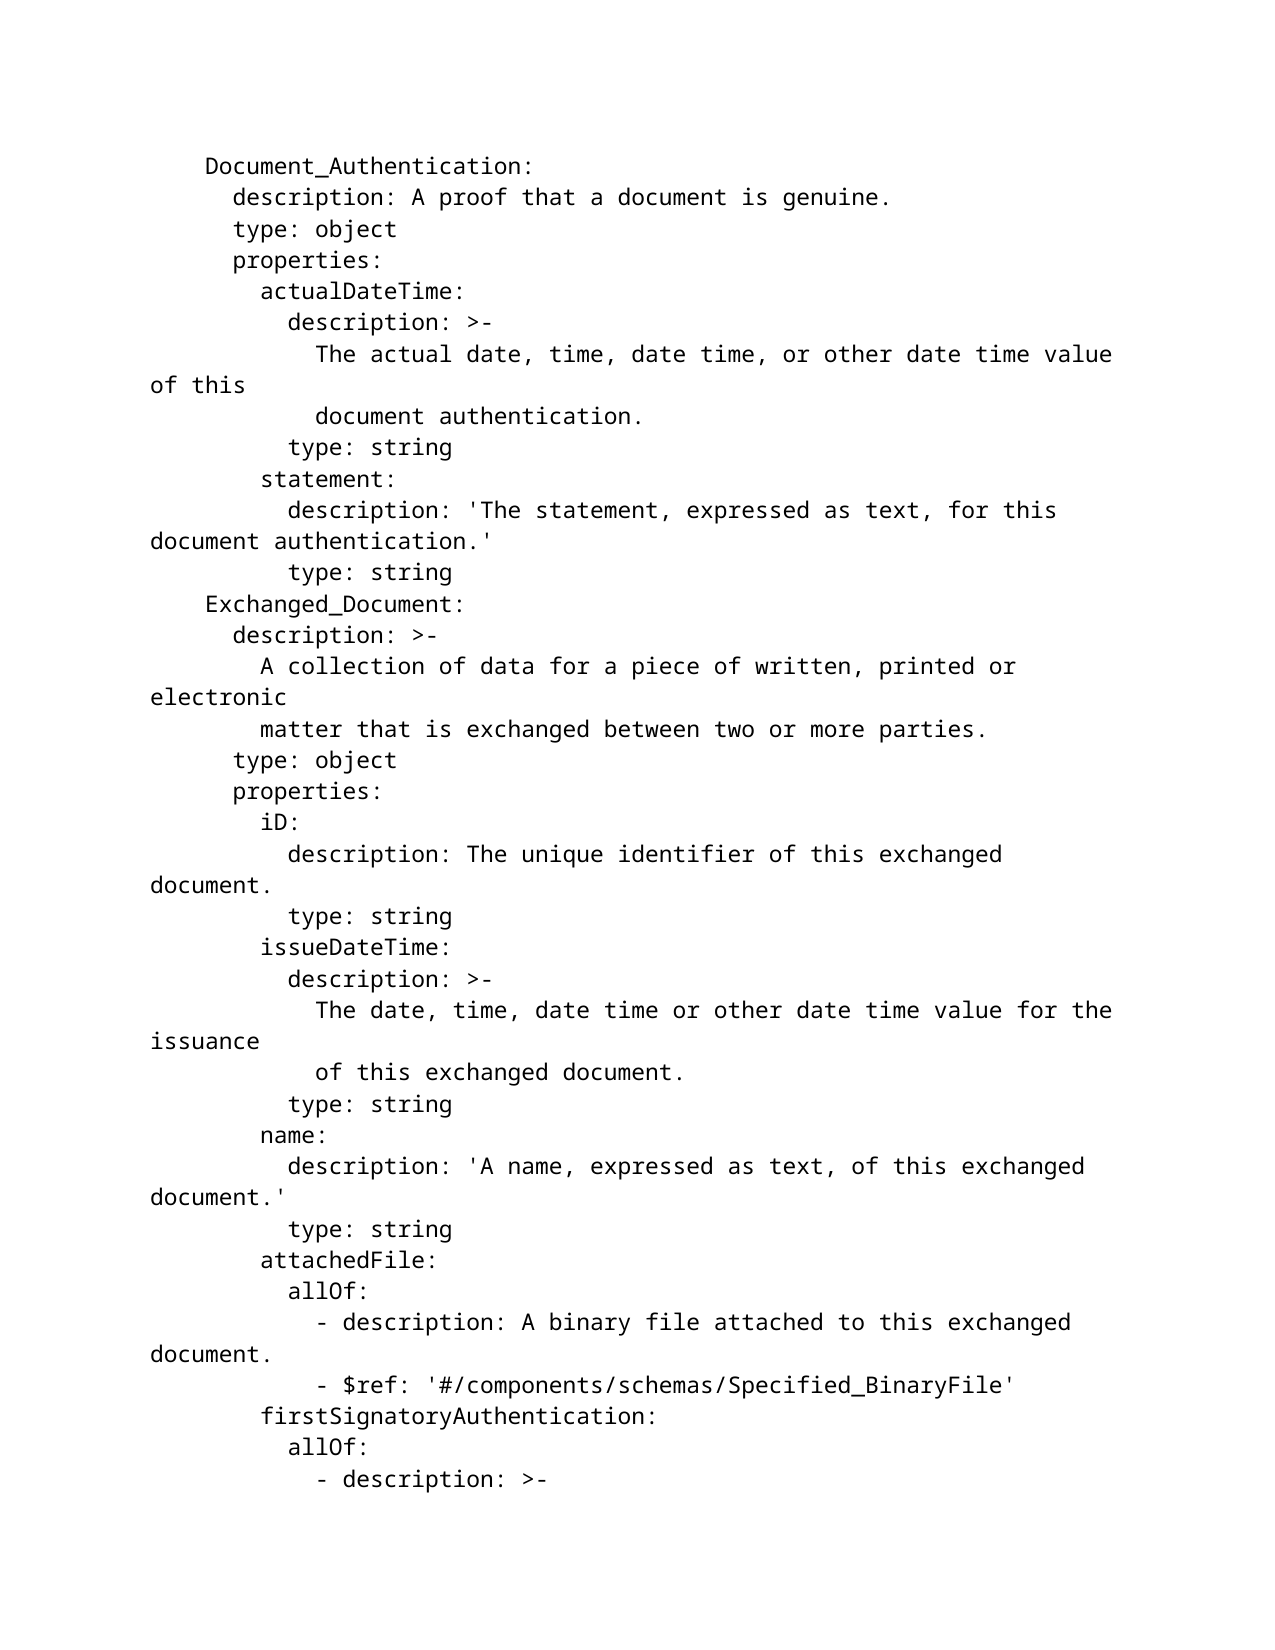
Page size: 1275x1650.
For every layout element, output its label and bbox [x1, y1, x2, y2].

text [150, 150, 1125, 1494]
